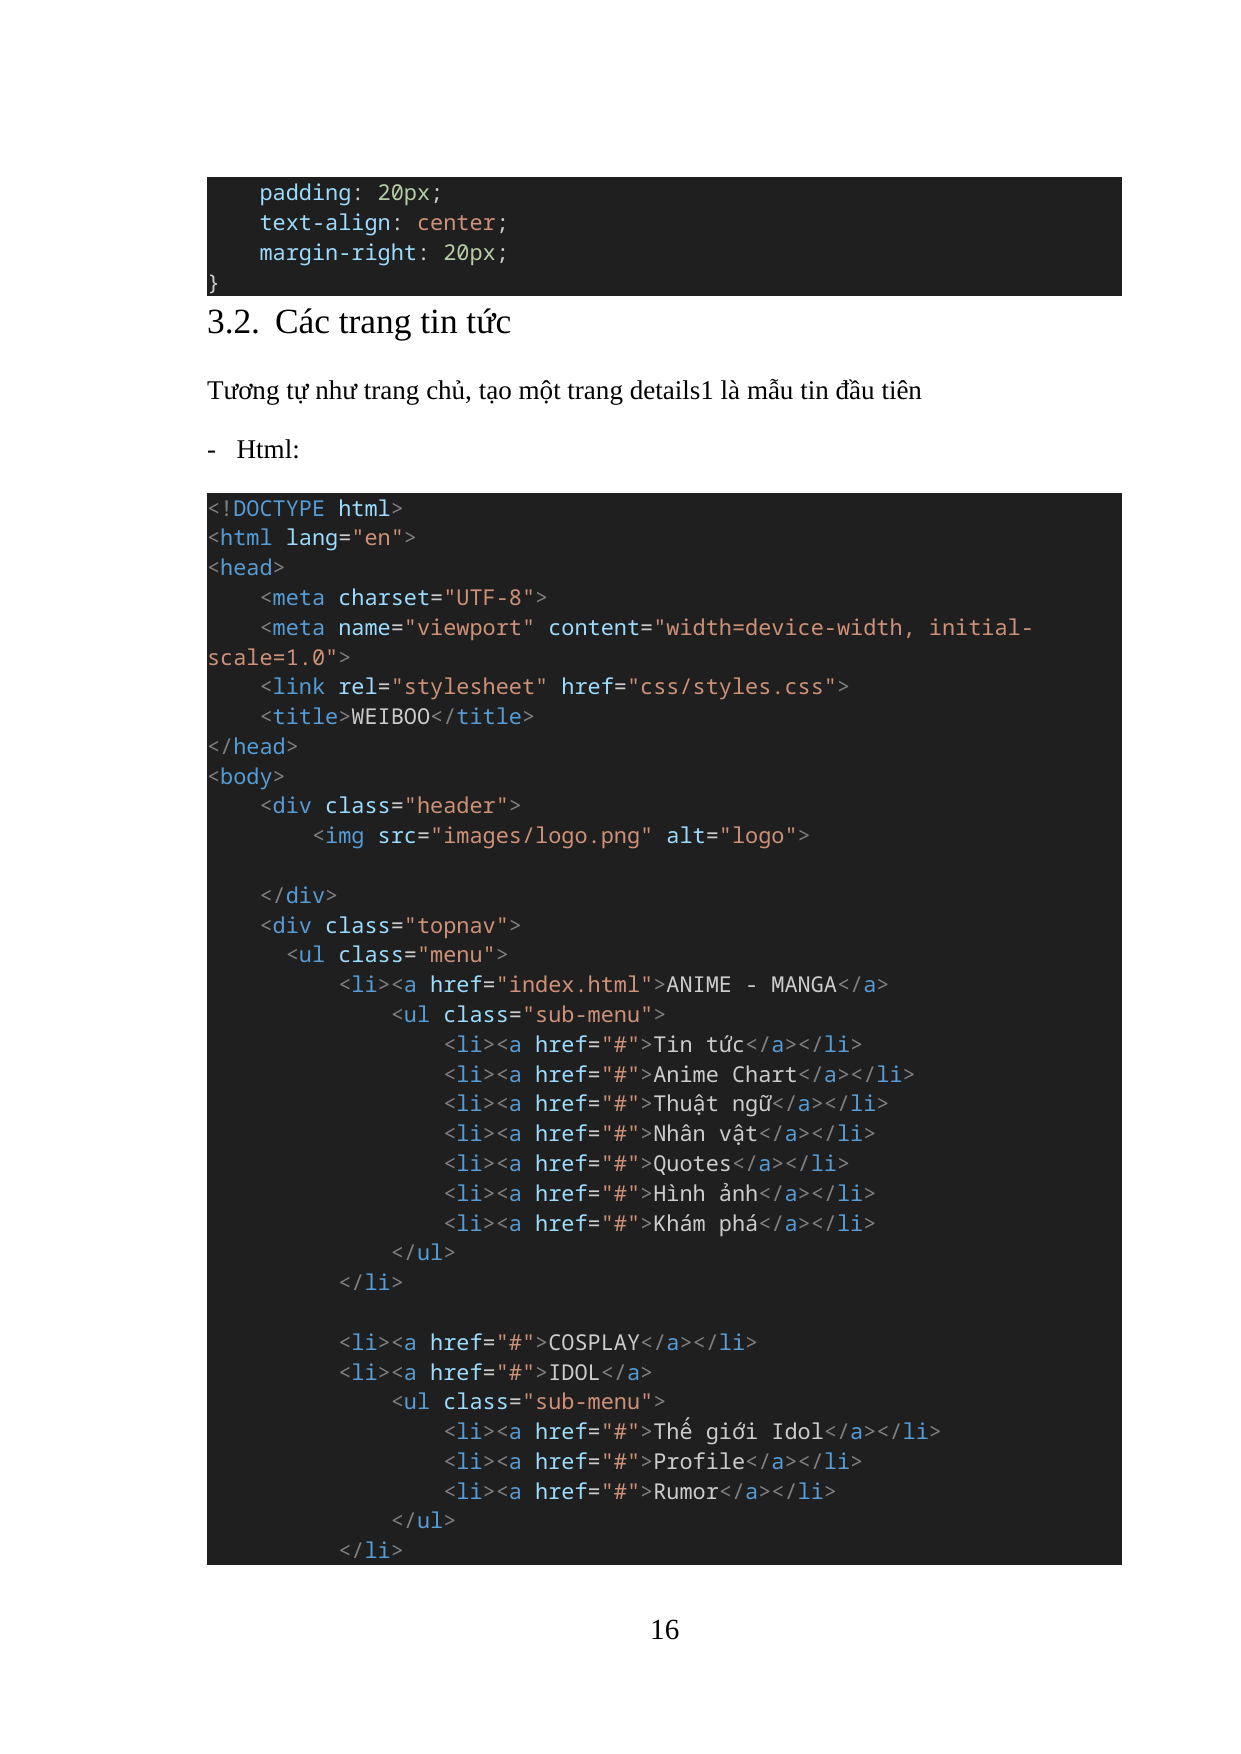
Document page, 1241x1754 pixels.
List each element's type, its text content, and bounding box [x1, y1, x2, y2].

text <li><a href="#">Profile</a></li> [207, 1446, 1122, 1476]
text <div class="topnav"> [207, 910, 1122, 939]
text <!DOCTYPE html> [207, 493, 1122, 522]
subtitle Các trang tin tức [207, 301, 1122, 341]
text </head> [207, 731, 1122, 761]
text <meta name="viewport" content="width=device-width, initial-scale=1.0"> [207, 612, 1122, 671]
text </li> [207, 1535, 1122, 1565]
text <ul class="menu"> [207, 939, 1122, 969]
text <li><a href="#">IDOL</a> [207, 1357, 1122, 1386]
text <li><a href="#">Rumor</a></li> [207, 1476, 1122, 1506]
text <ul class="sub-menu"> [207, 999, 1122, 1029]
text <li><a href="#">Hình ảnh</a></li> [207, 1178, 1122, 1208]
text <html lang="en"> [207, 522, 1122, 552]
text <li><a href="#">Nhân vật</a></li> [207, 1118, 1122, 1148]
text <ul class="sub-menu"> [207, 1386, 1122, 1416]
text <li><a href="#">Tin tức</a></li> [207, 1029, 1122, 1059]
text </div> [207, 880, 1122, 910]
text <title>WEIBOO</title> [207, 701, 1122, 731]
text </ul> [207, 1237, 1122, 1267]
text <link rel="stylesheet" href="css/styles.css"> [207, 671, 1122, 701]
text <body> [207, 761, 1122, 791]
text </ul> [207, 1506, 1122, 1535]
text padding: 20px; [207, 177, 1122, 207]
text <li><a href="index.html">ANIME - MANGA</a> [207, 969, 1122, 999]
text <li><a href="#">Quotes</a></li> [207, 1148, 1122, 1178]
text <img src="images/logo.png" alt="logo"> [207, 820, 1122, 850]
text <li><a href="#">Khám phá</a></li> [207, 1208, 1122, 1237]
text <li><a href="#">COSPLAY</a></li> [207, 1327, 1122, 1357]
text <li><a href="#">Anime Chart</a></li> [207, 1059, 1122, 1088]
text <li><a href="#">Thế giới Idol</a></li> [207, 1416, 1122, 1446]
text <meta charset="UTF-8"> [207, 582, 1122, 612]
text </li> [207, 1267, 1122, 1297]
text <head> [207, 552, 1122, 582]
text margin-right: 20px; [207, 237, 1122, 267]
list Html: [207, 433, 1122, 464]
text <li><a href="#">Thuật ngữ</a></li> [207, 1088, 1122, 1118]
text <div class="header"> [207, 791, 1122, 820]
text } [207, 267, 1122, 296]
text Tương tự như trang chủ, tạo một trang details1 là mẫu tin đầu tiên [207, 374, 1122, 405]
text text-align: center; [207, 207, 1122, 237]
